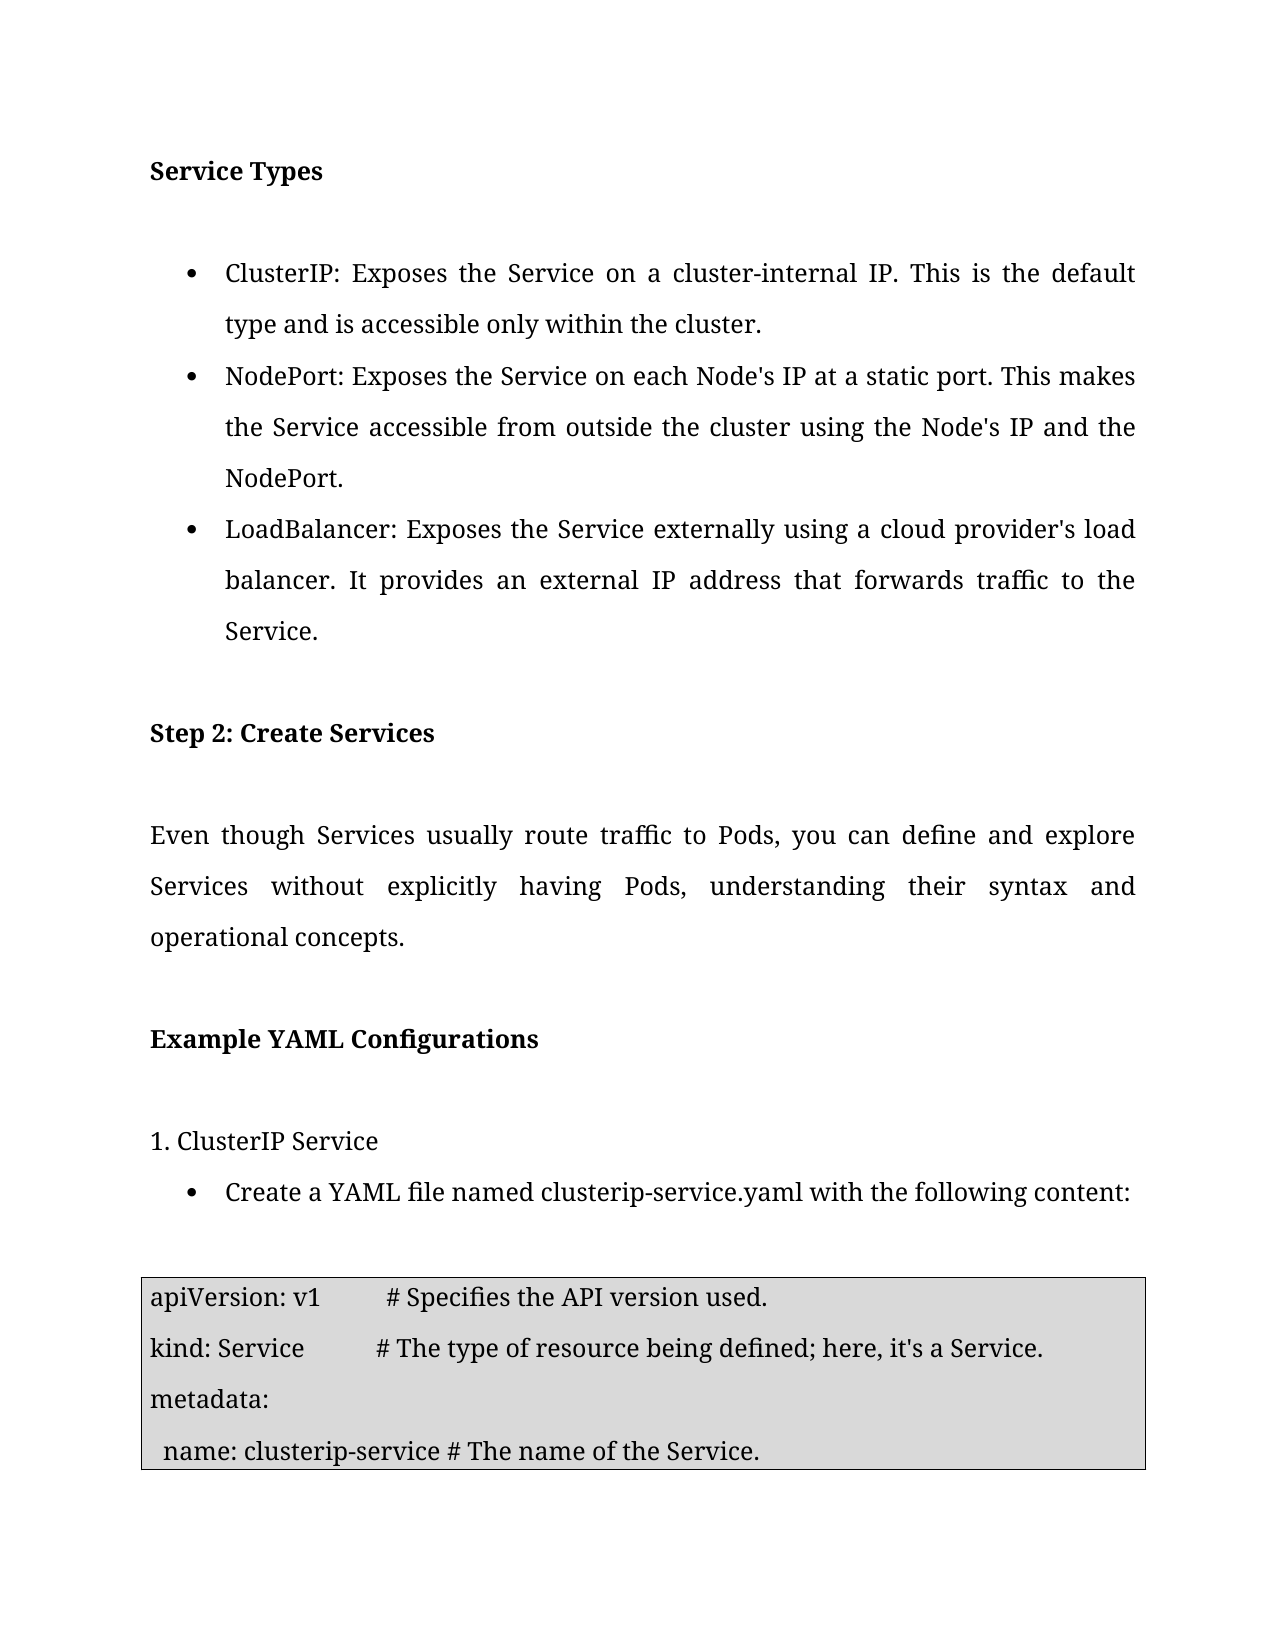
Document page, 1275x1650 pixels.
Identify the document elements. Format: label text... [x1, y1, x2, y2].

list Create a YAML file named clusterip-service.yaml with the following content: [187, 1175, 1137, 1209]
text kind: Service # The type of resource being defined; here, it's a Service. [142, 1328, 1145, 1365]
text 1. ClusterIP Service [150, 1124, 1137, 1158]
text Example YAML Configurations [150, 1022, 1137, 1056]
text metadata: [142, 1379, 1145, 1416]
text Step 2: Create Services [150, 716, 1137, 749]
list NodePort: Exposes the Service on each Node's IP at a static port. This makes the Service accessible from outside the cluster using the Node's IP and the NodePort. [187, 358, 1137, 494]
text Even though Services usually route traffic to Pods, you can define and explore Services without explicitly having Pods, understanding their syntax and operational concepts. [150, 818, 1137, 954]
text Service Types [150, 154, 1137, 188]
list ClusterIP: Exposes the Service on a cluster-internal IP. This is the default type and is accessible only within the cluster. [187, 256, 1137, 341]
list LoadBalancer: Exposes the Service externally using a cloud provider's load balancer. It provides an external IP address that forwards traffic to the Service. [187, 511, 1137, 647]
text name: clusterip-service # The name of the Service. [142, 1430, 1145, 1469]
text apiVersion: v1 # Specifies the API version used. [142, 1278, 1145, 1314]
